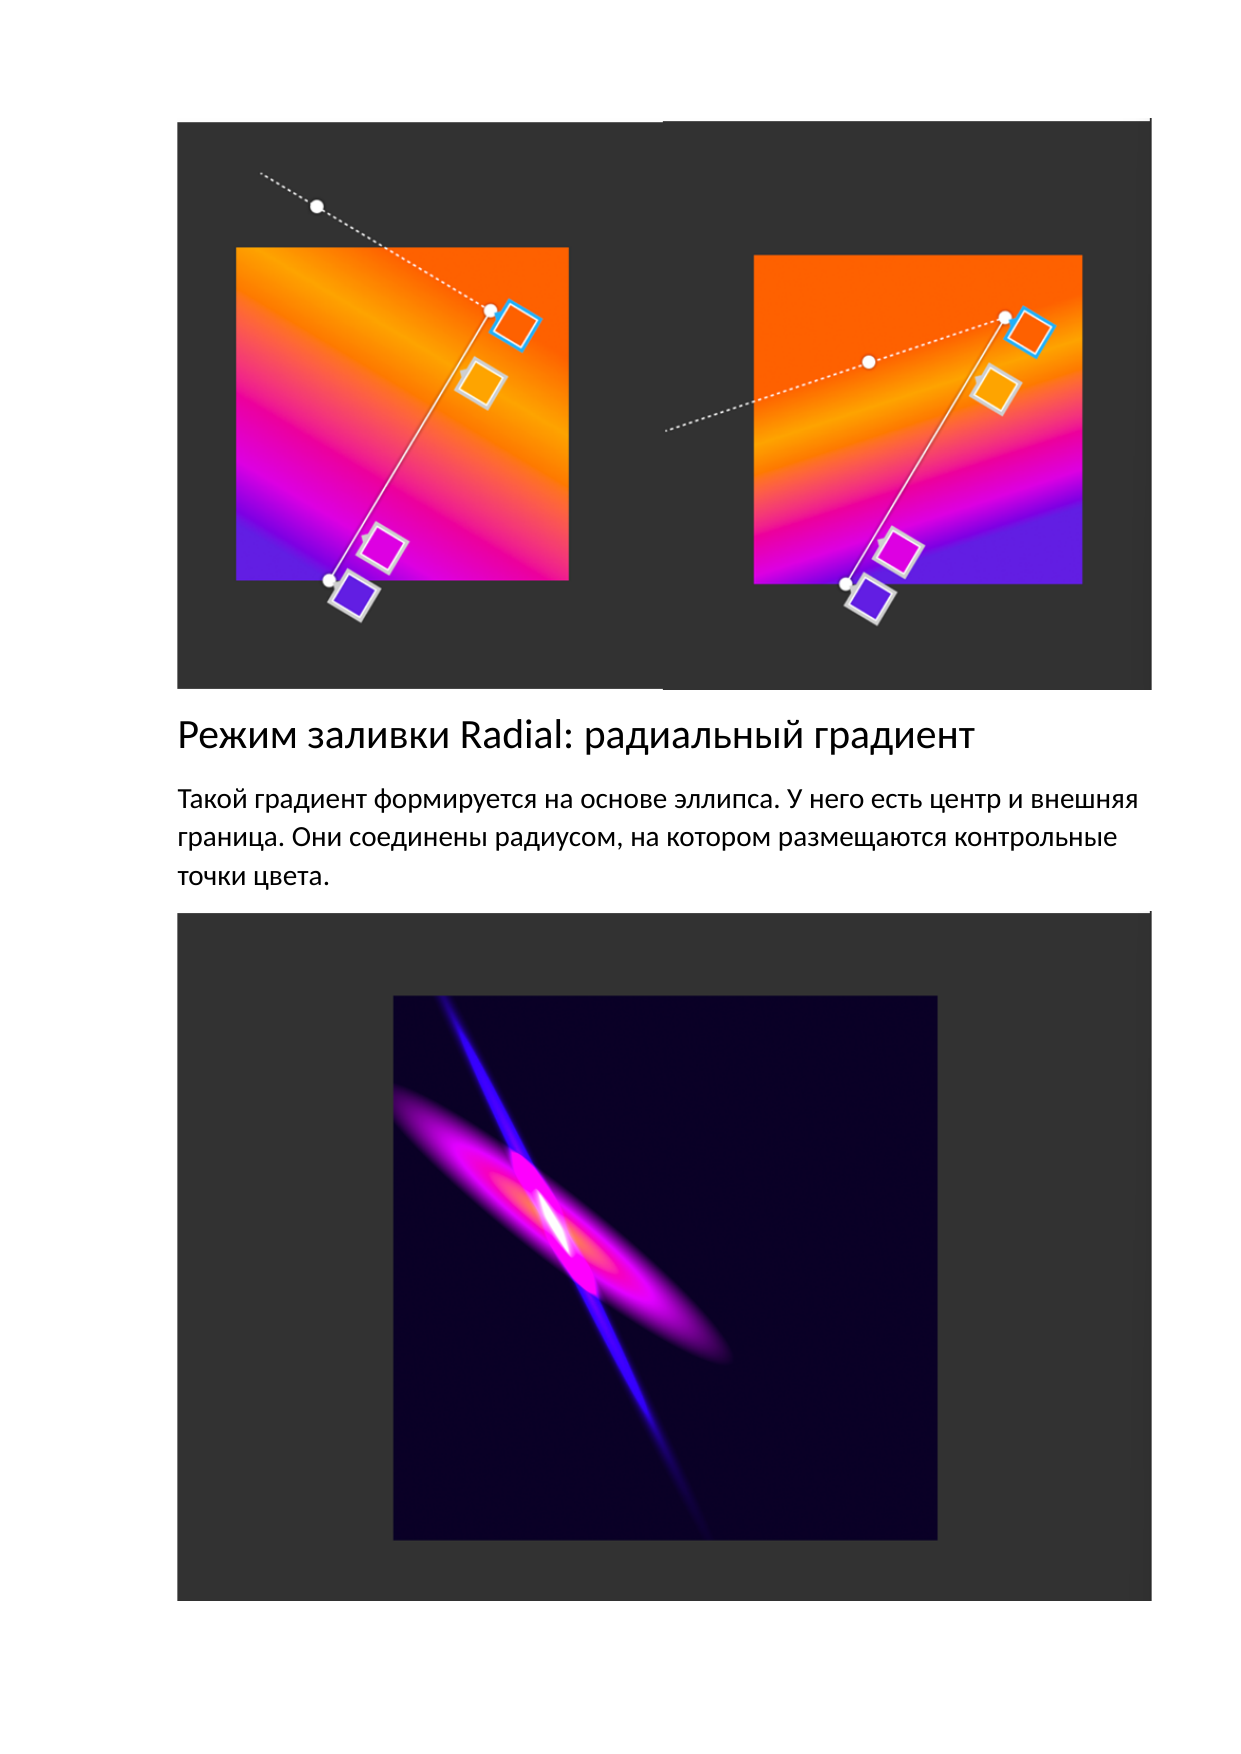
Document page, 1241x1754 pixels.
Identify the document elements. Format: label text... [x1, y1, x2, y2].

picture [177, 911, 1152, 1601]
text Такой градиент формируется на основе эллипса. У него есть центр и внешняя граница. Они соединены радиусом, на котором размещаются контрольные точки цвета. [177, 780, 1152, 892]
picture [177, 118, 1152, 690]
text Режим заливки Radial: радиальный градиент [177, 708, 1152, 759]
